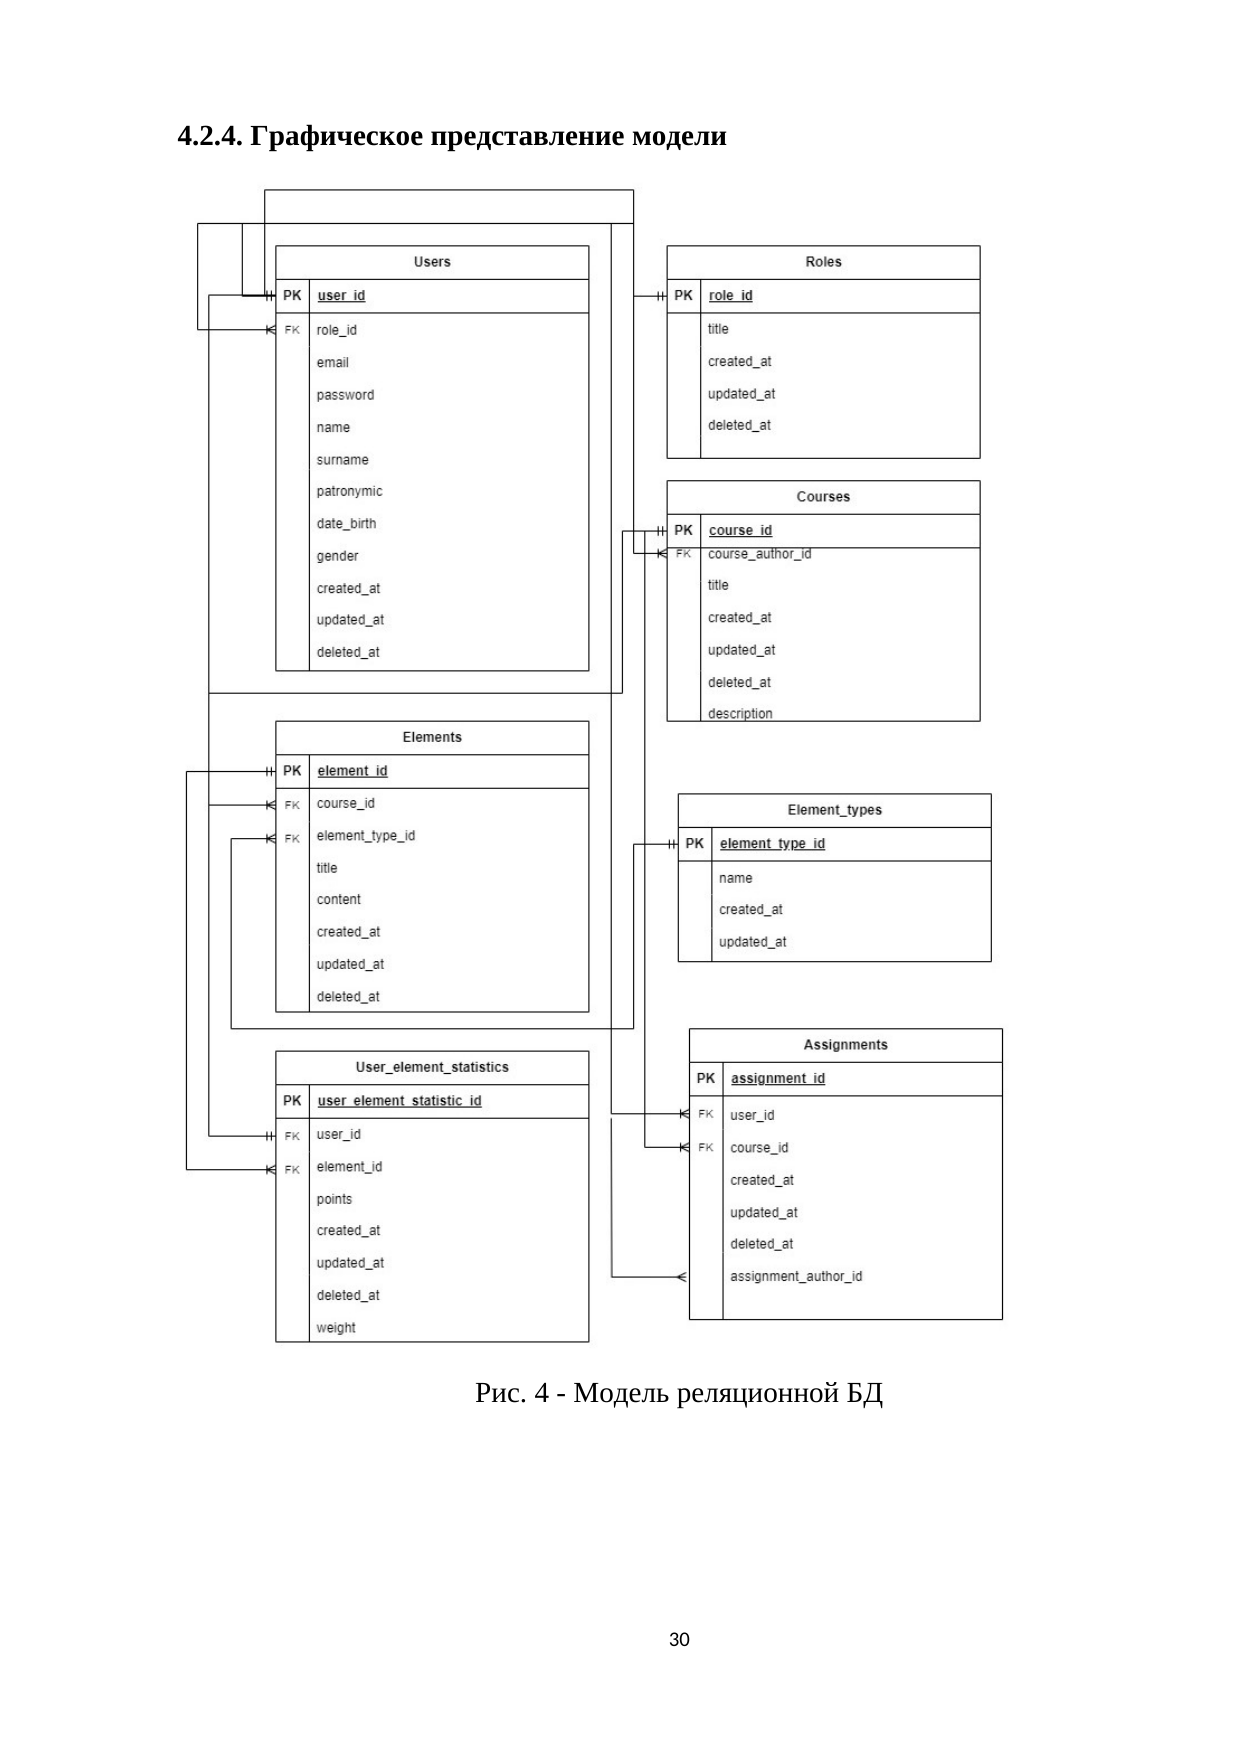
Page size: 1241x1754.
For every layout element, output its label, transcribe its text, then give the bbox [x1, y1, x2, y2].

picture [177, 176, 1182, 1375]
text Рис. 4 - Модель реляционной БД [177, 1375, 1181, 1408]
subtitle 4.2.4. Графическое представление модели [177, 118, 1181, 152]
